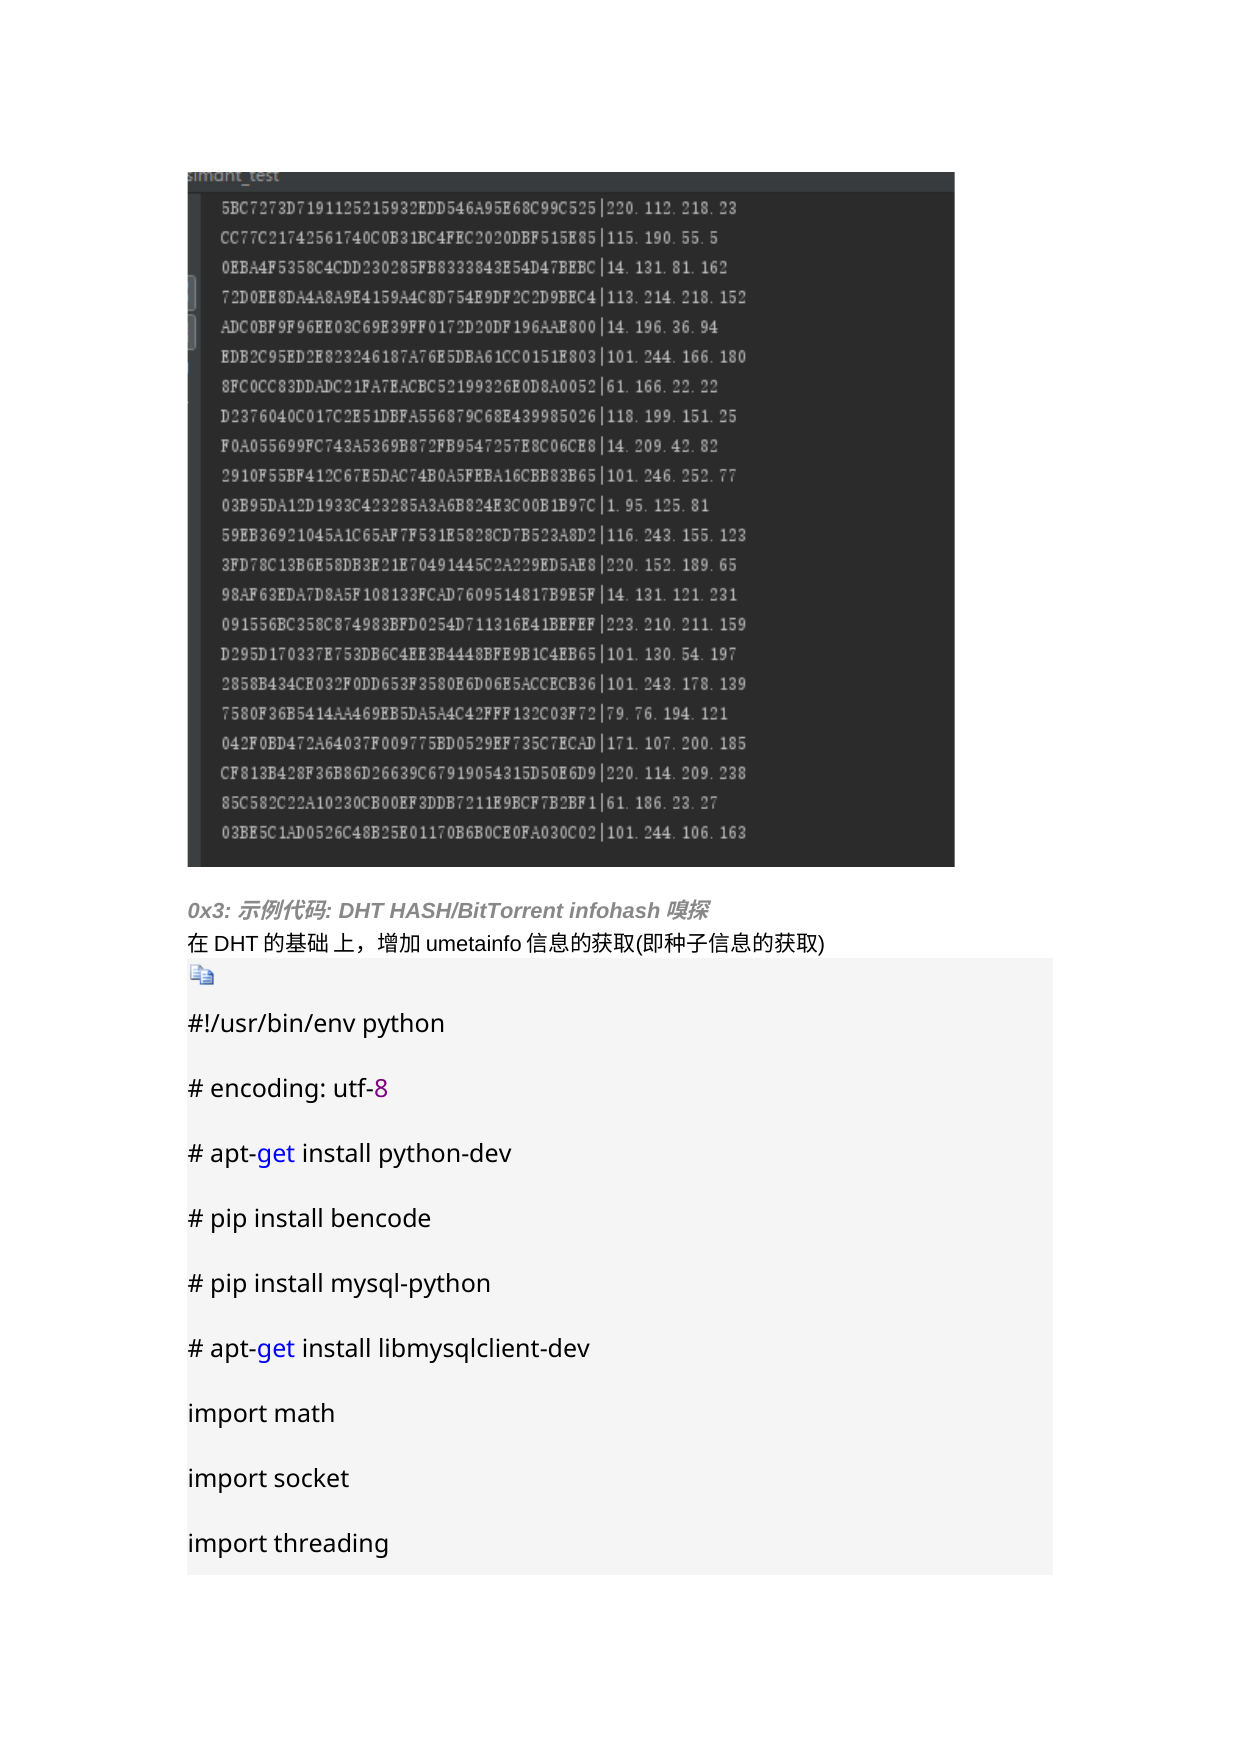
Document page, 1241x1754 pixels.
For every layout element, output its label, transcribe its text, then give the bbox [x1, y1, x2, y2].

picture [187, 172, 955, 867]
picture [187, 958, 219, 990]
text # encoding: utf-8 [187, 1055, 1053, 1120]
text 0x3: 示例代码: DHT HASH/BitTorrent infohash嗅探 [187, 893, 1053, 925]
text # apt-get install python-dev [187, 1120, 1053, 1185]
text import threading [187, 1510, 1053, 1575]
text import socket [187, 1445, 1053, 1510]
text # apt-get install libmysqlclient-dev [187, 1315, 1053, 1380]
text #!/usr/bin/env python [187, 990, 1053, 1055]
text # pip install mysql-python [187, 1250, 1053, 1315]
text 在DHT的基础 上，增加umetainfo信息的获取(即种子信息的获取) [187, 925, 1053, 958]
text # pip install bencode [187, 1185, 1053, 1250]
text import math [187, 1380, 1053, 1445]
